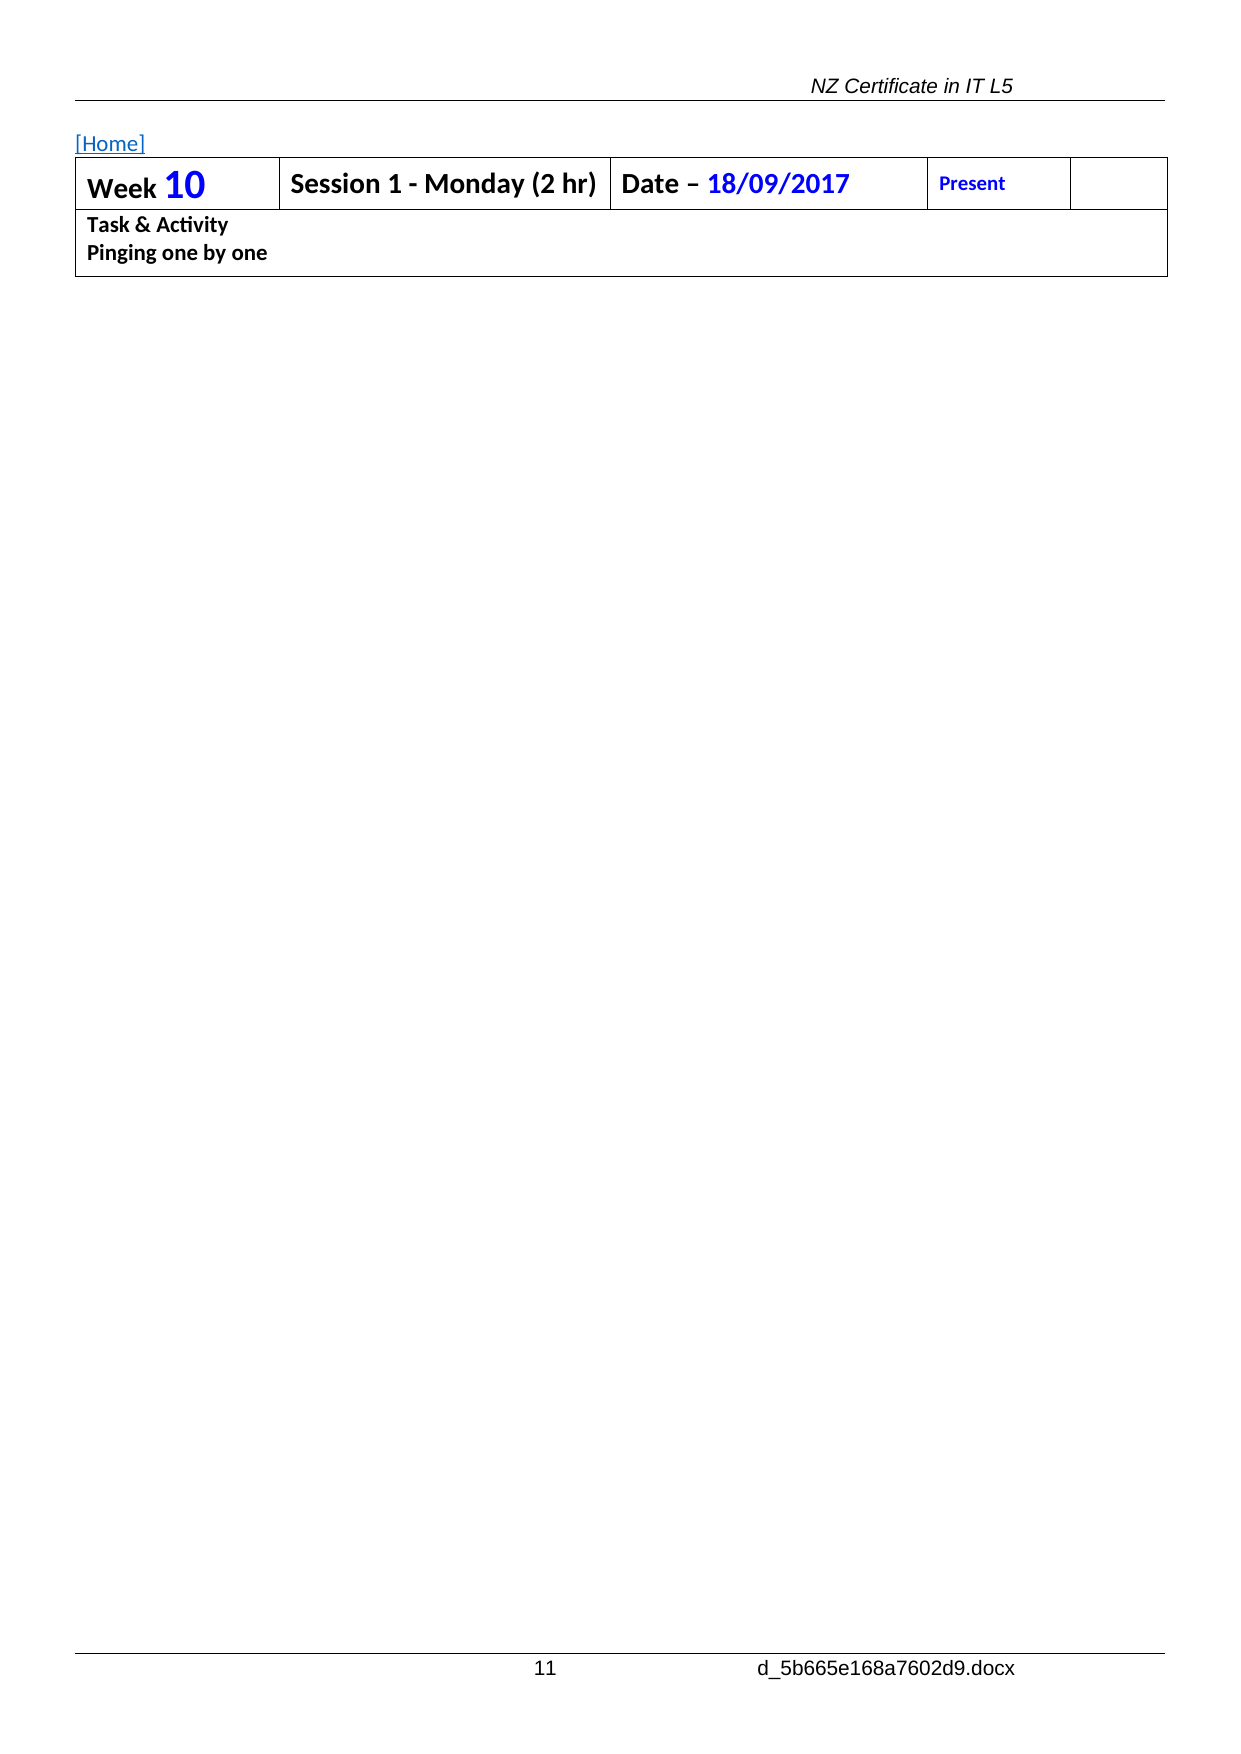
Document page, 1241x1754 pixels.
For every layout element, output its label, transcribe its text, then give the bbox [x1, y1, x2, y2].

table_header Present [928, 158, 1070, 209]
table_header [1071, 158, 1167, 209]
table_header Date – 18/09/2017 [611, 158, 927, 209]
table_header Week 10 [76, 158, 279, 209]
text [Home] [75, 129, 1165, 157]
table_cell Task & Activity Pinging one by one [76, 210, 1167, 276]
table_header Session 1 - Monday (2 hr) [280, 158, 610, 209]
